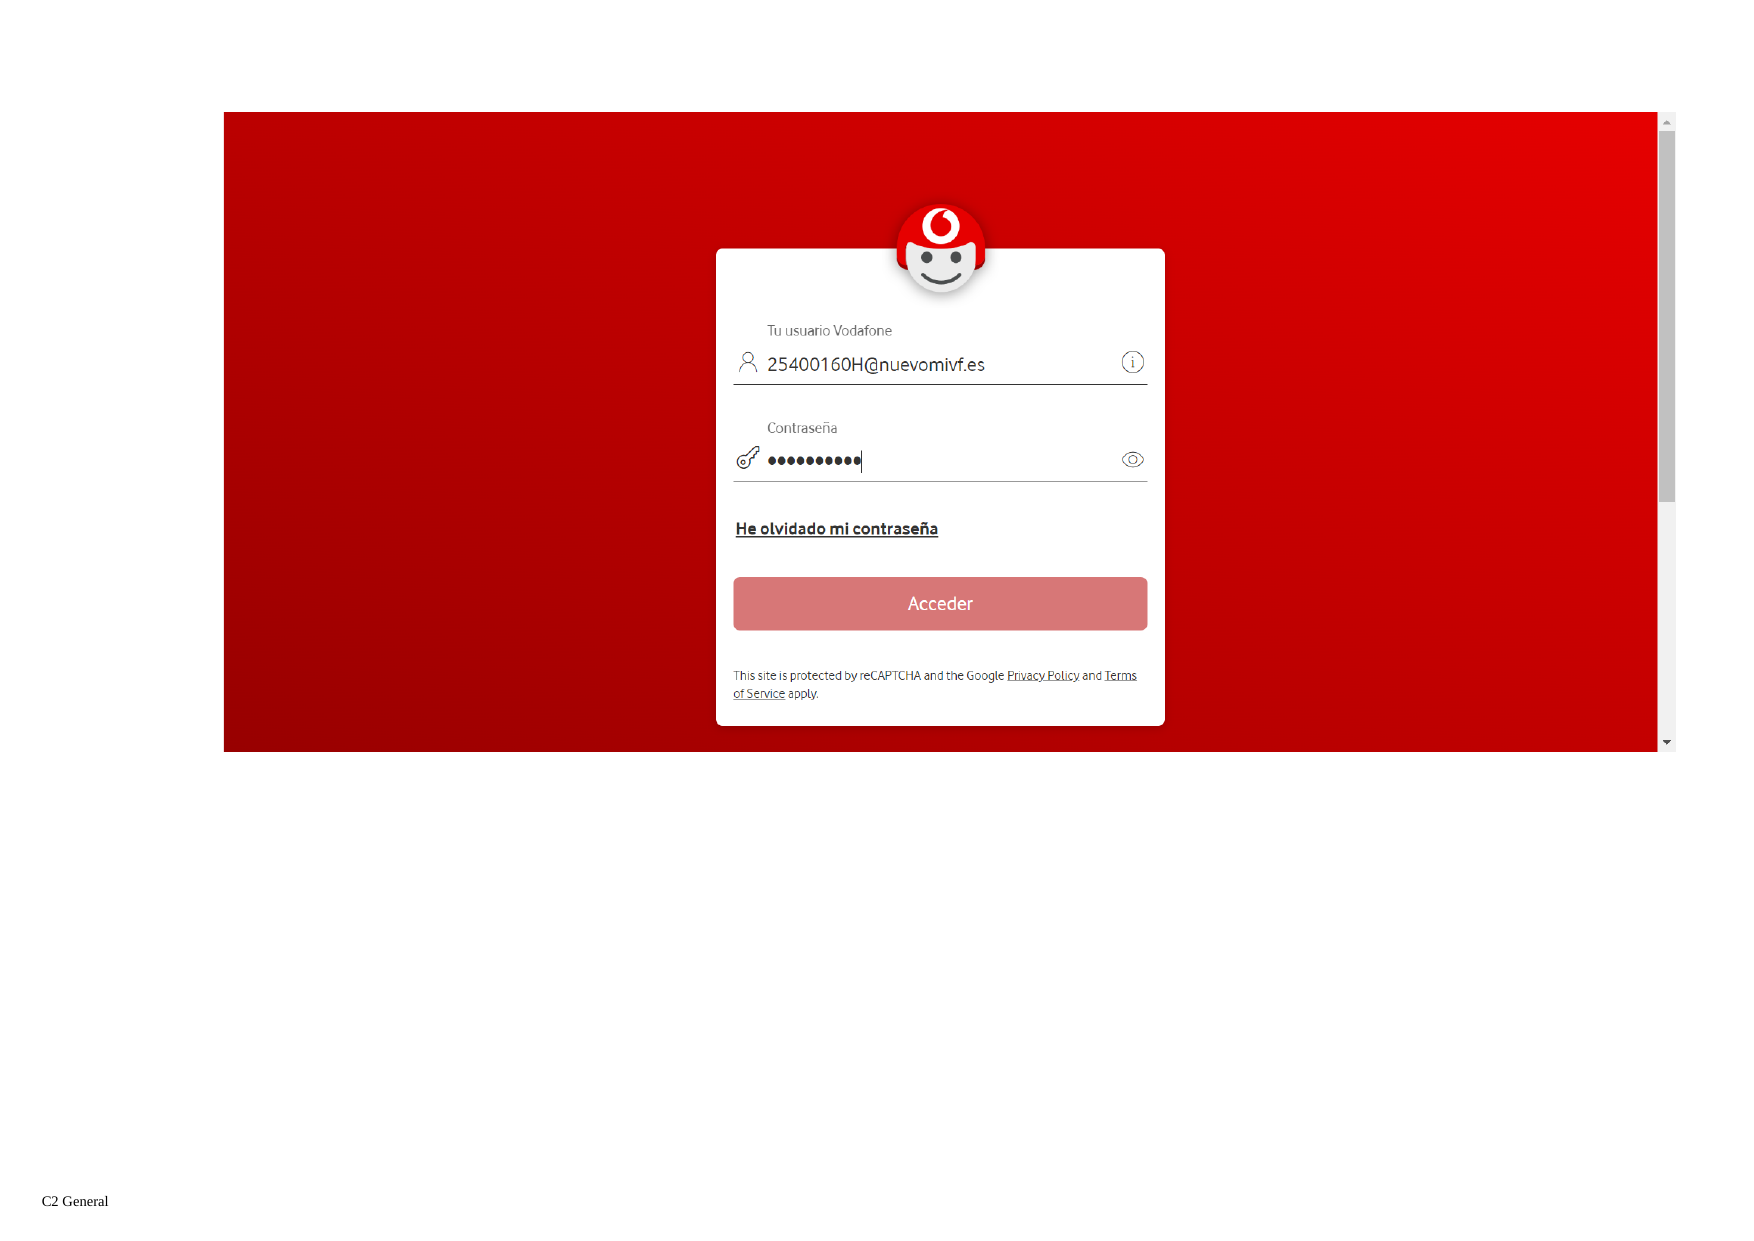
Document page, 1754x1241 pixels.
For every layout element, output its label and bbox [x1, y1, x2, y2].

picture [223, 112, 1676, 752]
